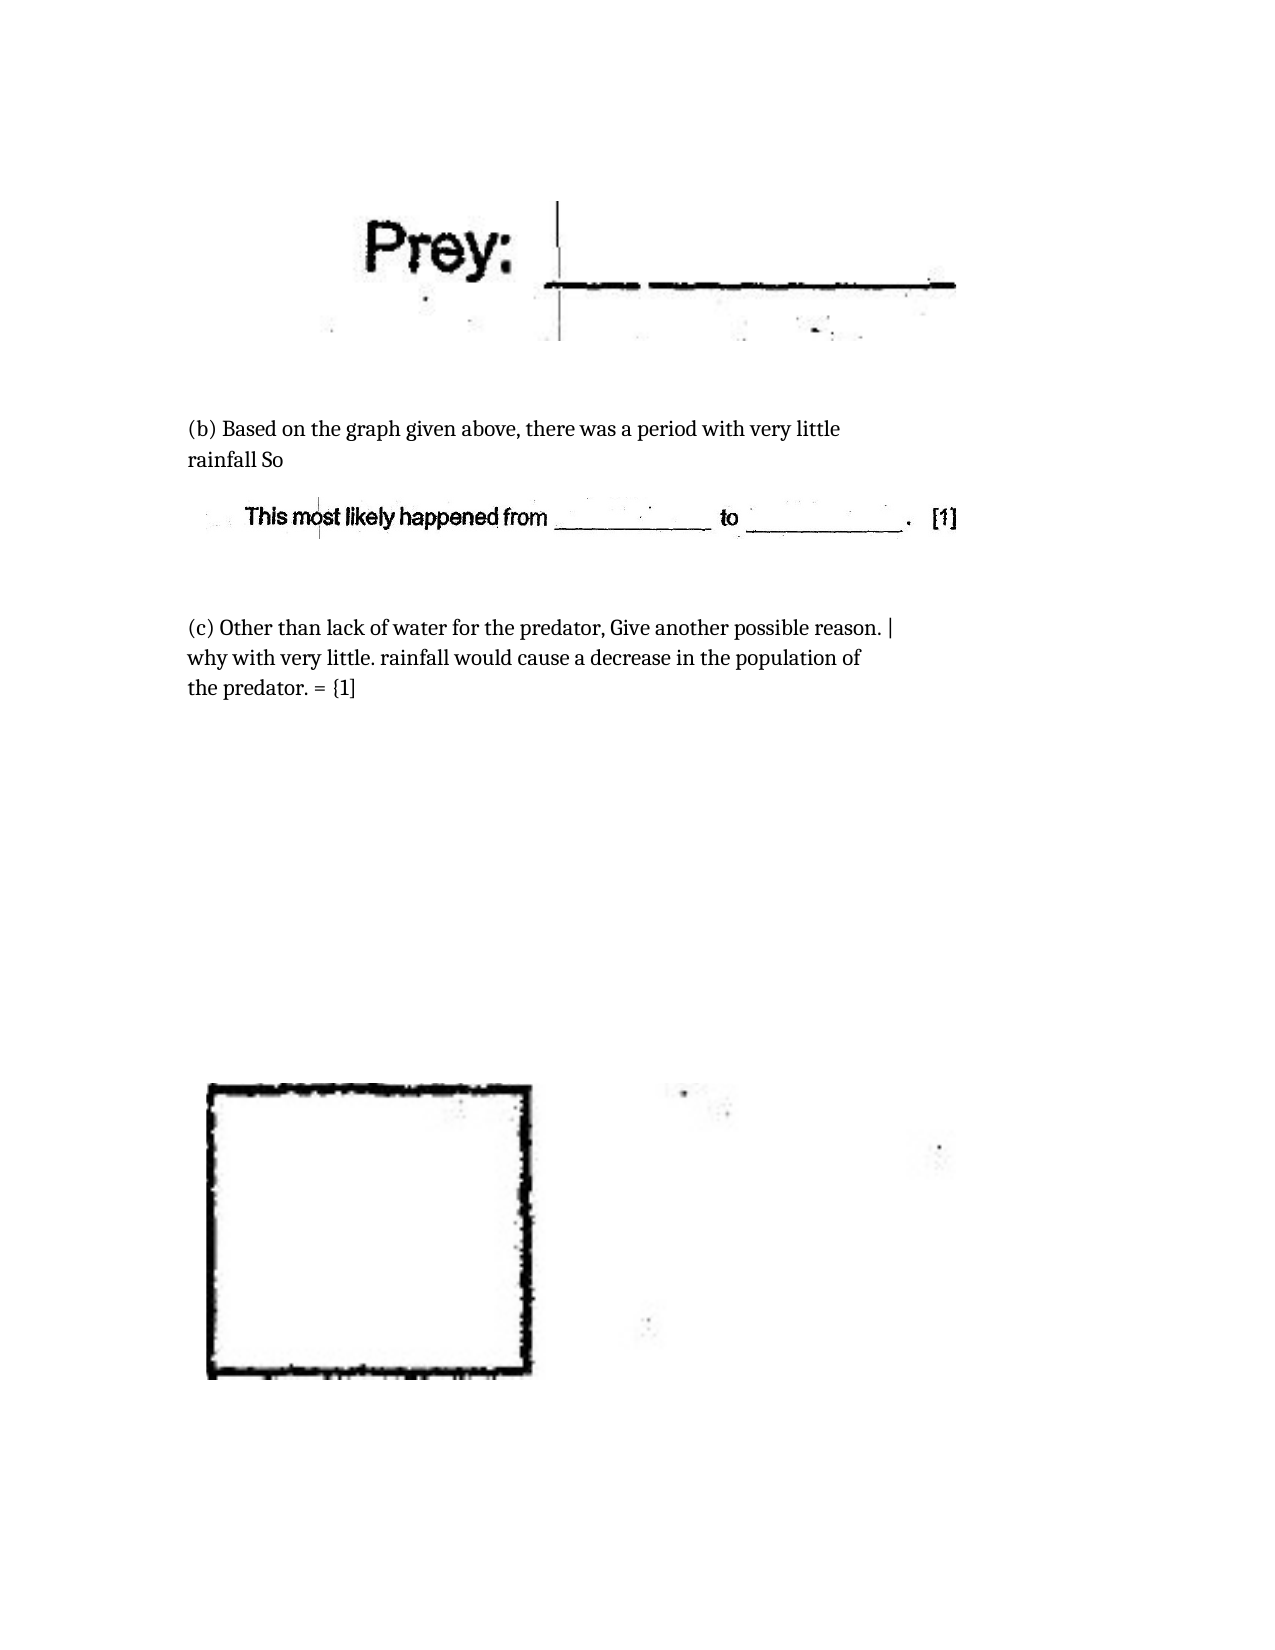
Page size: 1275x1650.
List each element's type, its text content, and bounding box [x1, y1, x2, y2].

text (c) Other than lack of water for the predator, Give another possible reason. | why with very little. rainfall would cause a decrease in the population of the predator. = {1] [187, 615, 1087, 701]
picture [206, 497, 957, 539]
text (b) Based on the graph given above, there was a period with very little rainfall So [187, 416, 1087, 473]
picture [206, 201, 957, 341]
picture [206, 1083, 957, 1380]
